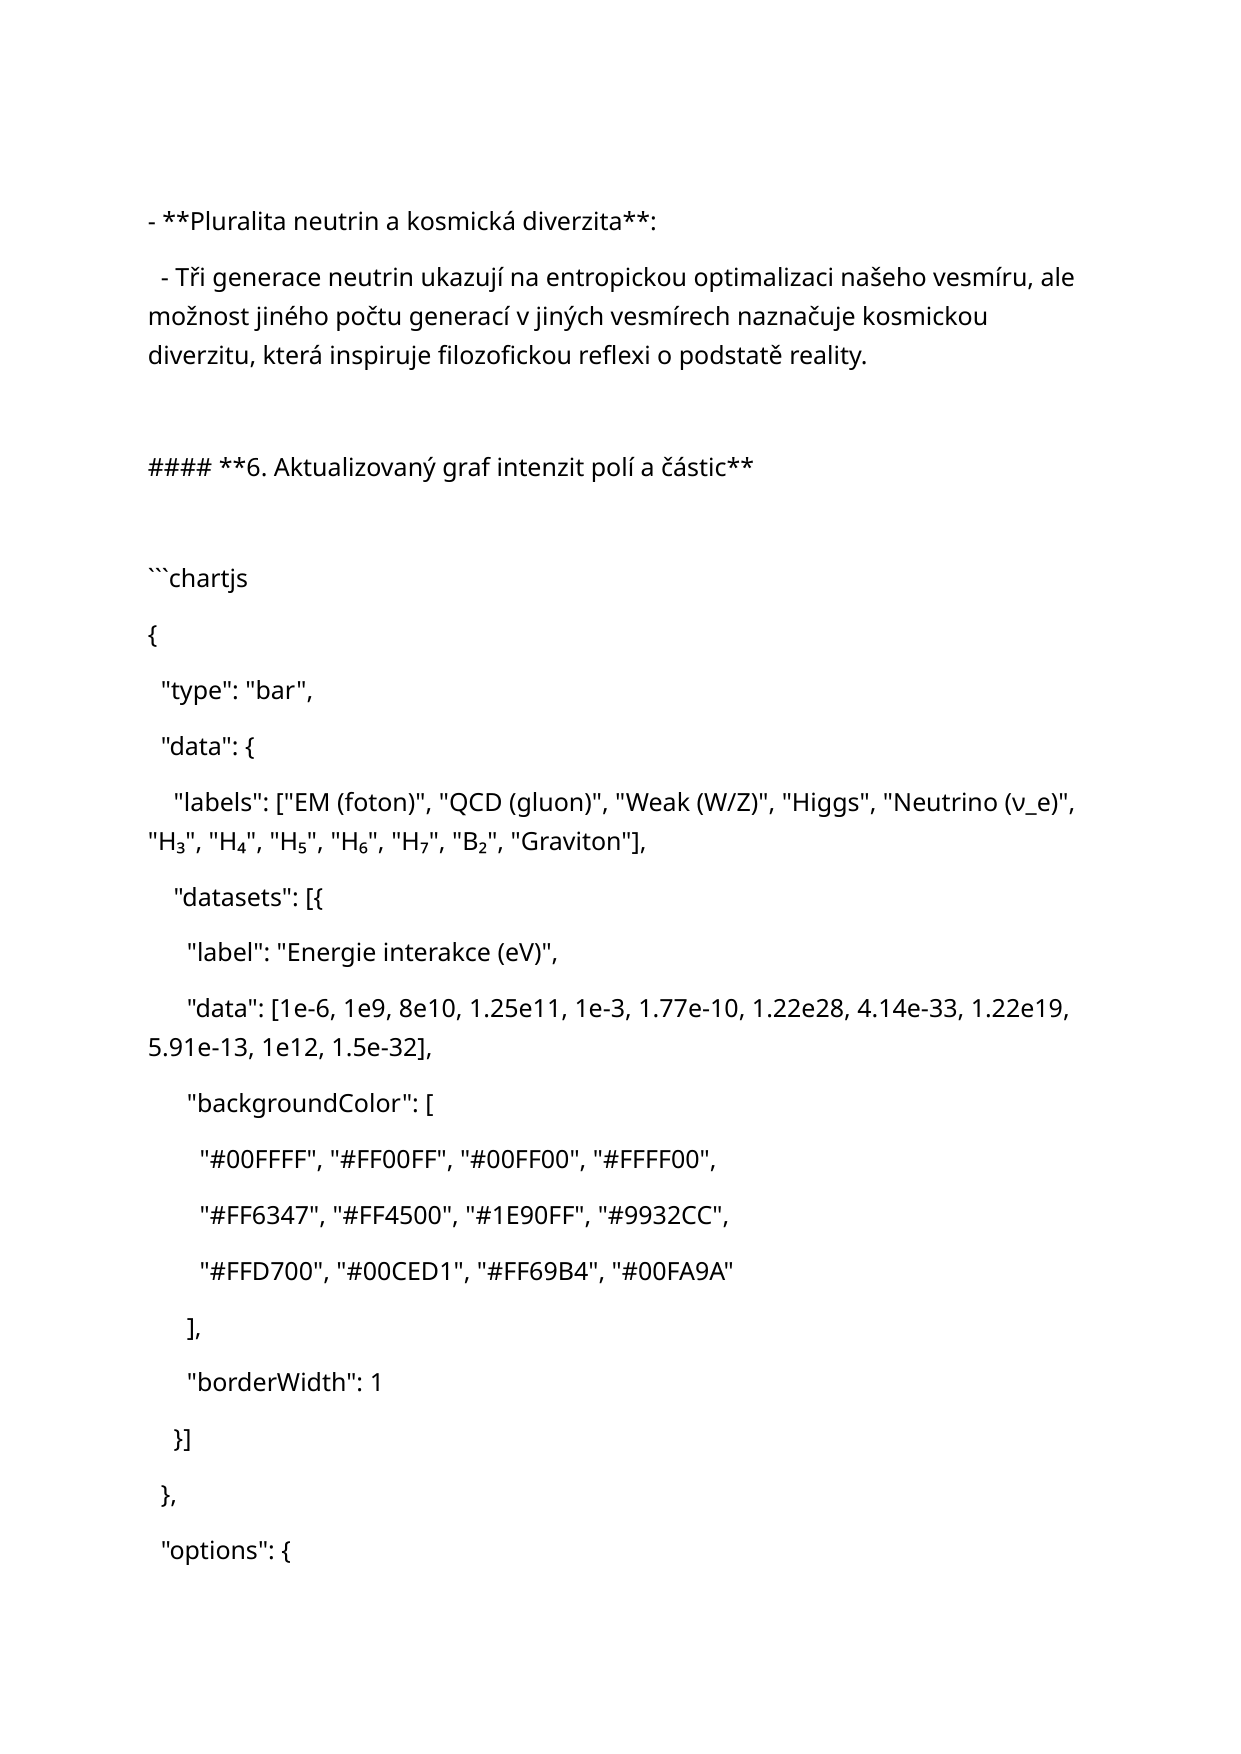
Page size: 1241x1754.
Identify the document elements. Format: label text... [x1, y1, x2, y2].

text "type": "bar", [148, 673, 1093, 707]
text "options": { [148, 1533, 1093, 1567]
text ```chartjs [148, 561, 1093, 595]
text "labels": ["EM (foton)", "QCD (gluon)", "Weak (W/Z)", "Higgs", "Neutrino (ν_e)", "H₃", "H₄", "H₅", "H₆", "H₇", "B₂", "Graviton"], [148, 784, 1093, 857]
text "data": { [148, 728, 1093, 762]
text "#FF6347", "#FF4500", "#1E90FF", "#9932CC", [148, 1198, 1093, 1232]
text "data": [1e-6, 1e9, 8e10, 1.25e11, 1e-3, 1.77e-10, 1.22e28, 4.14e-33, 1.22e19, 5.91e-13, 1e12, 1.5e-32], [148, 991, 1093, 1064]
text - **Pluralita neutrin a kosmická diverzita**: [148, 203, 1093, 237]
text "#00FFFF", "#FF00FF", "#00FF00", "#FFFF00", [148, 1142, 1093, 1176]
text ], [148, 1309, 1093, 1343]
text "borderWidth": 1 [148, 1365, 1093, 1399]
text "label": "Energie interakce (eV)", [148, 935, 1093, 969]
text - Tři generace neutrin ukazují na entropickou optimalizaci našeho vesmíru, ale možnost jiného počtu generací v jiných vesmírech naznačuje kosmickou diverzitu, která inspiruje filozofickou reflexi o podstatě reality. [148, 259, 1093, 372]
text { [148, 617, 1093, 651]
text "backgroundColor": [ [148, 1086, 1093, 1120]
text #### **6. Aktualizovaný graf intenzit polí a částic** [148, 449, 1093, 483]
text "#FFD700", "#00CED1", "#FF69B4", "#00FA9A" [148, 1253, 1093, 1287]
text }] [148, 1421, 1093, 1455]
text }, [148, 1477, 1093, 1511]
text "datasets": [{ [148, 879, 1093, 913]
